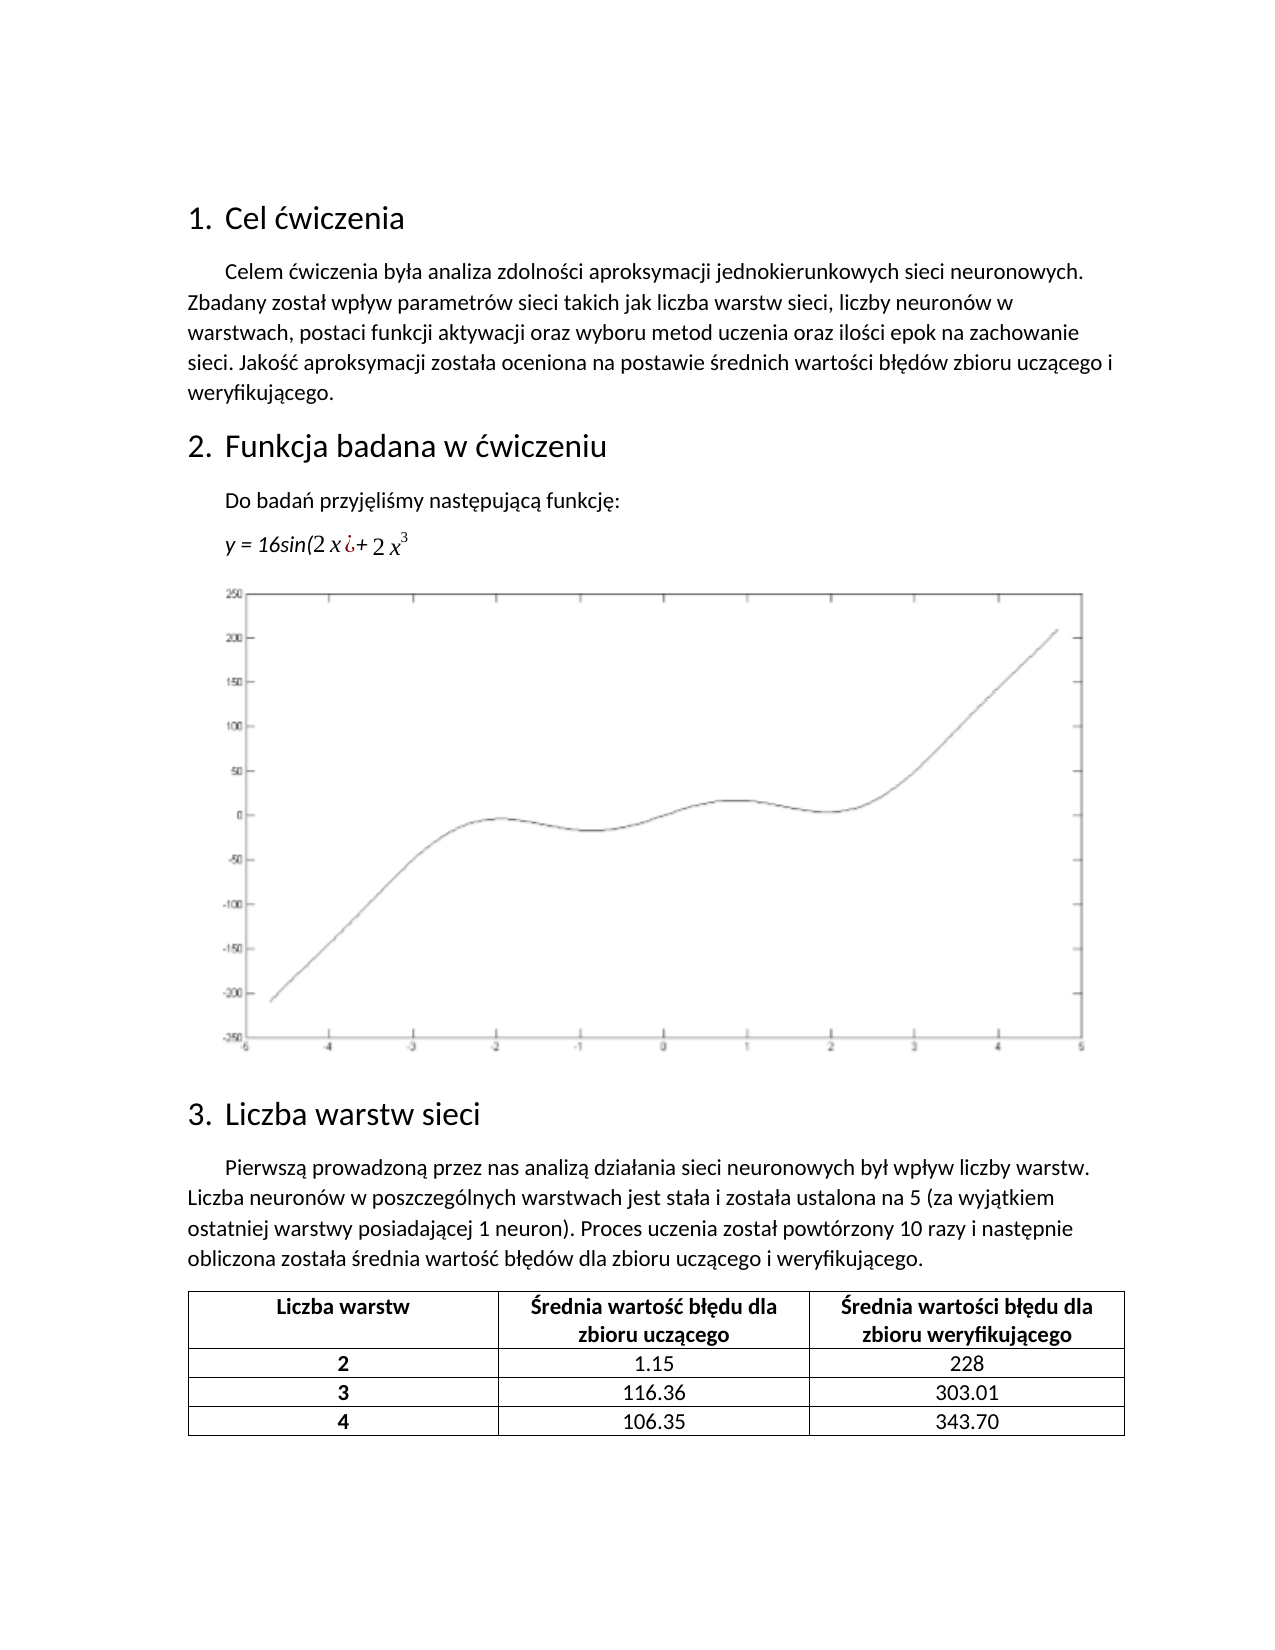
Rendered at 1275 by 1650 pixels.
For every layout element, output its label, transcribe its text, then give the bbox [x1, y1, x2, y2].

picture [214, 578, 1099, 1074]
text y = 16sin(+ [187, 528, 1125, 560]
list Cel ćwiczenia [187, 197, 1125, 238]
table_header Średnia wartości błędu dla zbioru weryfikującego [810, 1292, 1124, 1348]
table_cell 2 [189, 1349, 498, 1377]
table_header Liczba warstw [189, 1292, 498, 1348]
table_cell 116.36 [499, 1378, 809, 1406]
table_cell 4 [189, 1407, 498, 1435]
table_cell 106.35 [499, 1407, 809, 1435]
table_cell 3 [189, 1378, 498, 1406]
table_cell 1.15 [499, 1349, 809, 1377]
list Funkcja badana w ćwiczeniu [187, 425, 1125, 466]
text Pierwszą prowadzoną przez nas analizą działania sieci neuronowych był wpływ liczby warstw. Liczba neuronów w poszczególnych warstwach jest stała i została ustalona na 5 (za wyjątkiem ostatniej warstwy posiadającej 1 neuron). Proces uczenia został powtórzony 10 razy i następnie obliczona została średnia wartość błędów dla zbioru uczącego i weryfikującego. [187, 1153, 1125, 1272]
table_cell 343.70 [810, 1407, 1124, 1435]
table_cell 303.01 [810, 1378, 1124, 1406]
list Liczba warstw sieci [187, 1093, 1125, 1133]
table_header Średnia wartość błędu dla zbioru uczącego [499, 1292, 809, 1348]
list Do badań przyjęliśmy następującą funkcję: [225, 486, 1125, 514]
text Celem ćwiczenia była analiza zdolności aproksymacji jednokierunkowych sieci neuronowych. Zbadany został wpływ parametrów sieci takich jak liczba warstw sieci, liczby neuronów w warstwach, postaci funkcji aktywacji oraz wyboru metod uczenia oraz ilości epok na zachowanie sieci. Jakość aproksymacji została oceniona na postawie średnich wartości błędów zbioru uczącego i weryfikującego. [187, 257, 1125, 406]
table_cell 228 [810, 1349, 1124, 1377]
